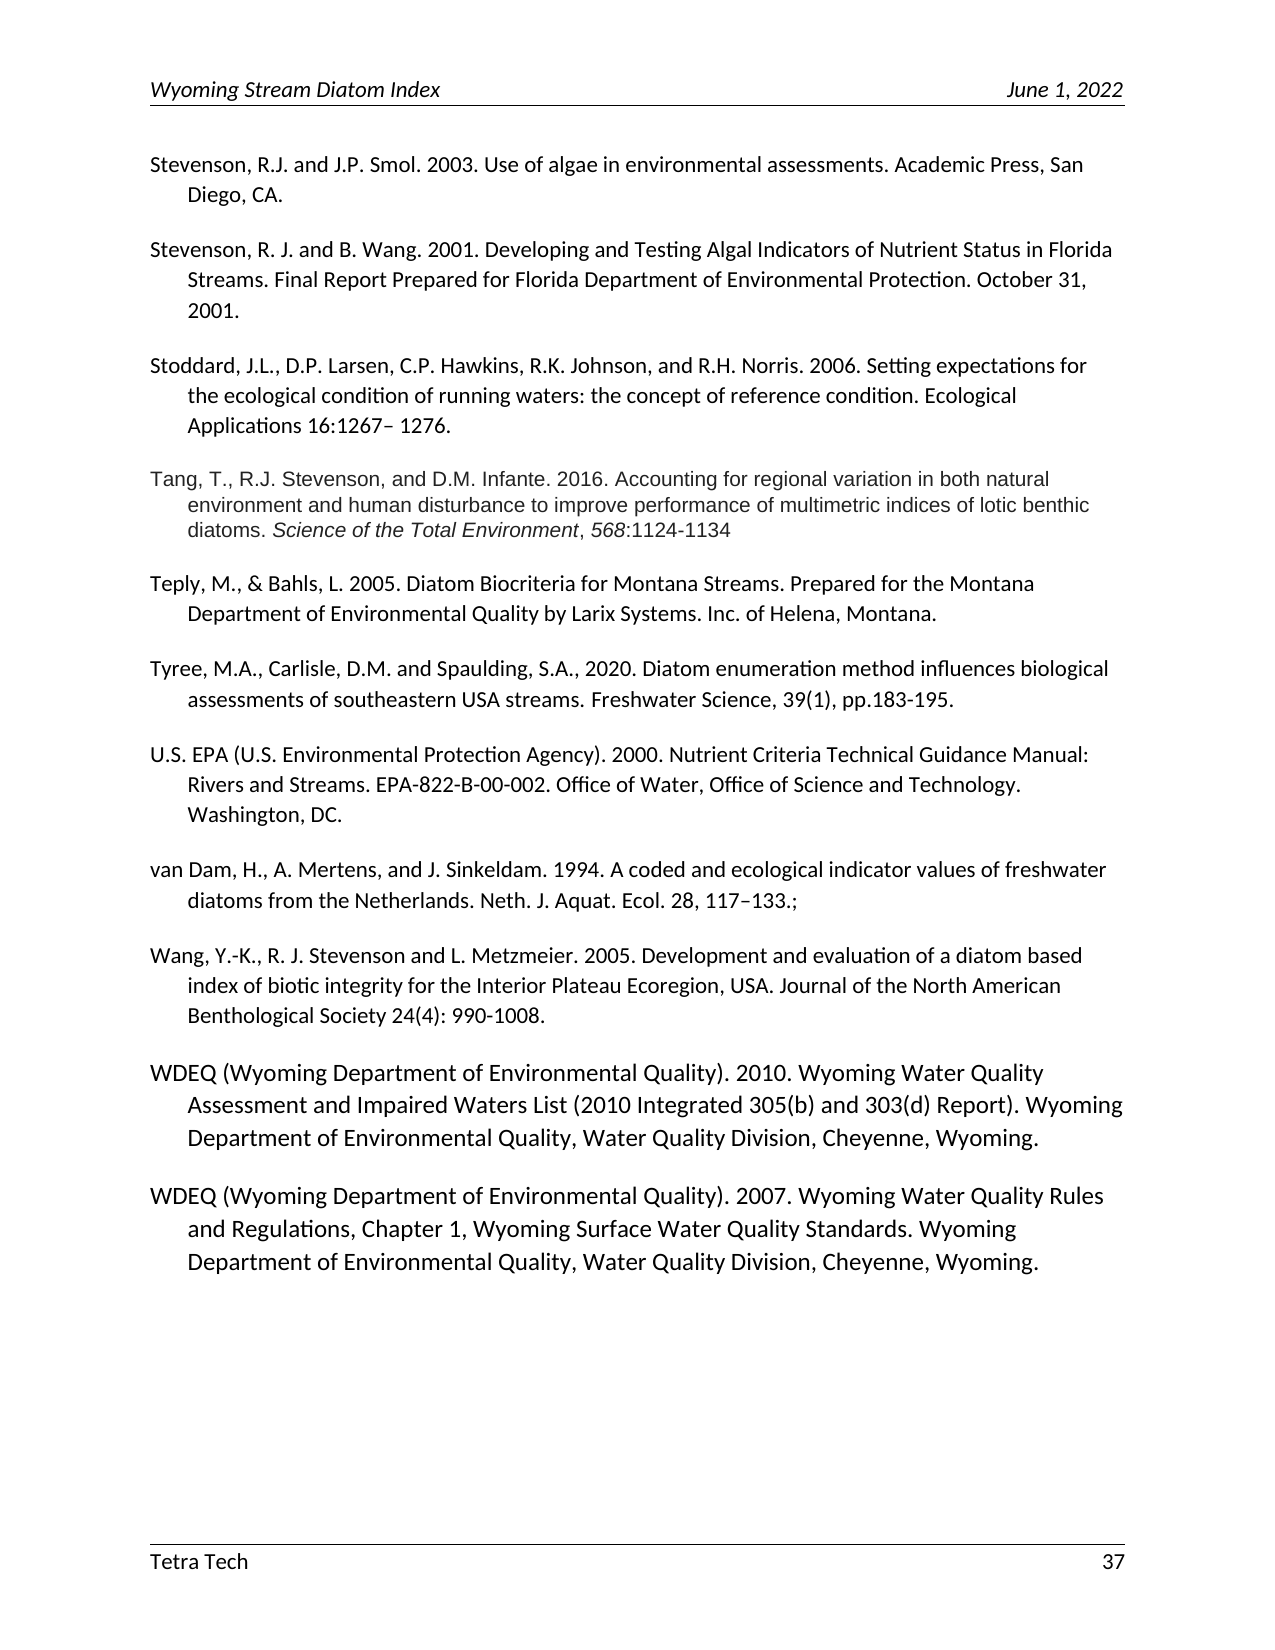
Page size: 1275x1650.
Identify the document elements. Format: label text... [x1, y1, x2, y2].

text Stevenson, R.J. and J.P. Smol. 2003. Use of algae in environmental assessments. Academic Press, San Diego, CA. [150, 150, 1125, 208]
text van Dam, H., A. Mertens, and J. Sinkeldam. 1994. A coded and ecological indicator values of freshwater diatoms from the Netherlands. Neth. J. Aquat. Ecol. 28, 117–133.; [150, 856, 1125, 914]
text Tang, T., R.J. Stevenson, and D.M. Infante. 2016. Accounting for regional variation in both natural environment and human disturbance to improve performance of multimetric indices of lotic benthic diatoms. Science of the Total Environment, 568:1124-1134 [150, 467, 1125, 542]
text WDEQ (Wyoming Department of Environmental Quality). 2010. Wyoming Water Quality Assessment and Impaired Waters List (2010 Integrated 305(b) and 303(d) Report). Wyoming Department of Environmental Quality, Water Quality Division, Cheyenne, Wyoming. [150, 1057, 1125, 1153]
text Wang, Y.-K., R. J. Stevenson and L. Metzmeier. 2005. Development and evaluation of a diatom based index of biotic integrity for the Interior Plateau Ecoregion, USA. Journal of the North American Benthological Society 24(4): 990-1008. [150, 941, 1125, 1029]
text Stevenson, R. J. and B. Wang. 2001. Developing and Testing Algal Indicators of Nutrient Status in Florida Streams. Final Report Prepared for Florida Department of Environmental Protection. October 31, 2001. [150, 235, 1125, 324]
text Teply, M., & Bahls, L. 2005. Diatom Biocriteria for Montana Streams. Prepared for the Montana Department of Environmental Quality by Larix Systems. Inc. of Helena, Montana. [150, 569, 1125, 627]
text WDEQ (Wyoming Department of Environmental Quality). 2007. Wyoming Water Quality Rules and Regulations, Chapter 1, Wyoming Surface Water Quality Standards. Wyoming Department of Environmental Quality, Water Quality Division, Cheyenne, Wyoming. [150, 1180, 1125, 1277]
text Stoddard, J.L., D.P. Larsen, C.P. Hawkins, R.K. Johnson, and R.H. Norris. 2006. Setting expectations for the ecological condition of running waters: the concept of reference condition. Ecological Applications 16:1267– 1276. [150, 351, 1125, 439]
text U.S. EPA (U.S. Environmental Protection Agency). 2000. Nutrient Criteria Technical Guidance Manual: Rivers and Streams. EPA-822-B-00-002. Office of Water, Office of Science and Technology. Washington, DC. [150, 740, 1125, 828]
text Tyree, M.A., Carlisle, D.M. and Spaulding, S.A., 2020. Diatom enumeration method influences biological assessments of southeastern USA streams. Freshwater Science, 39(1), pp.183-195. [150, 654, 1125, 713]
